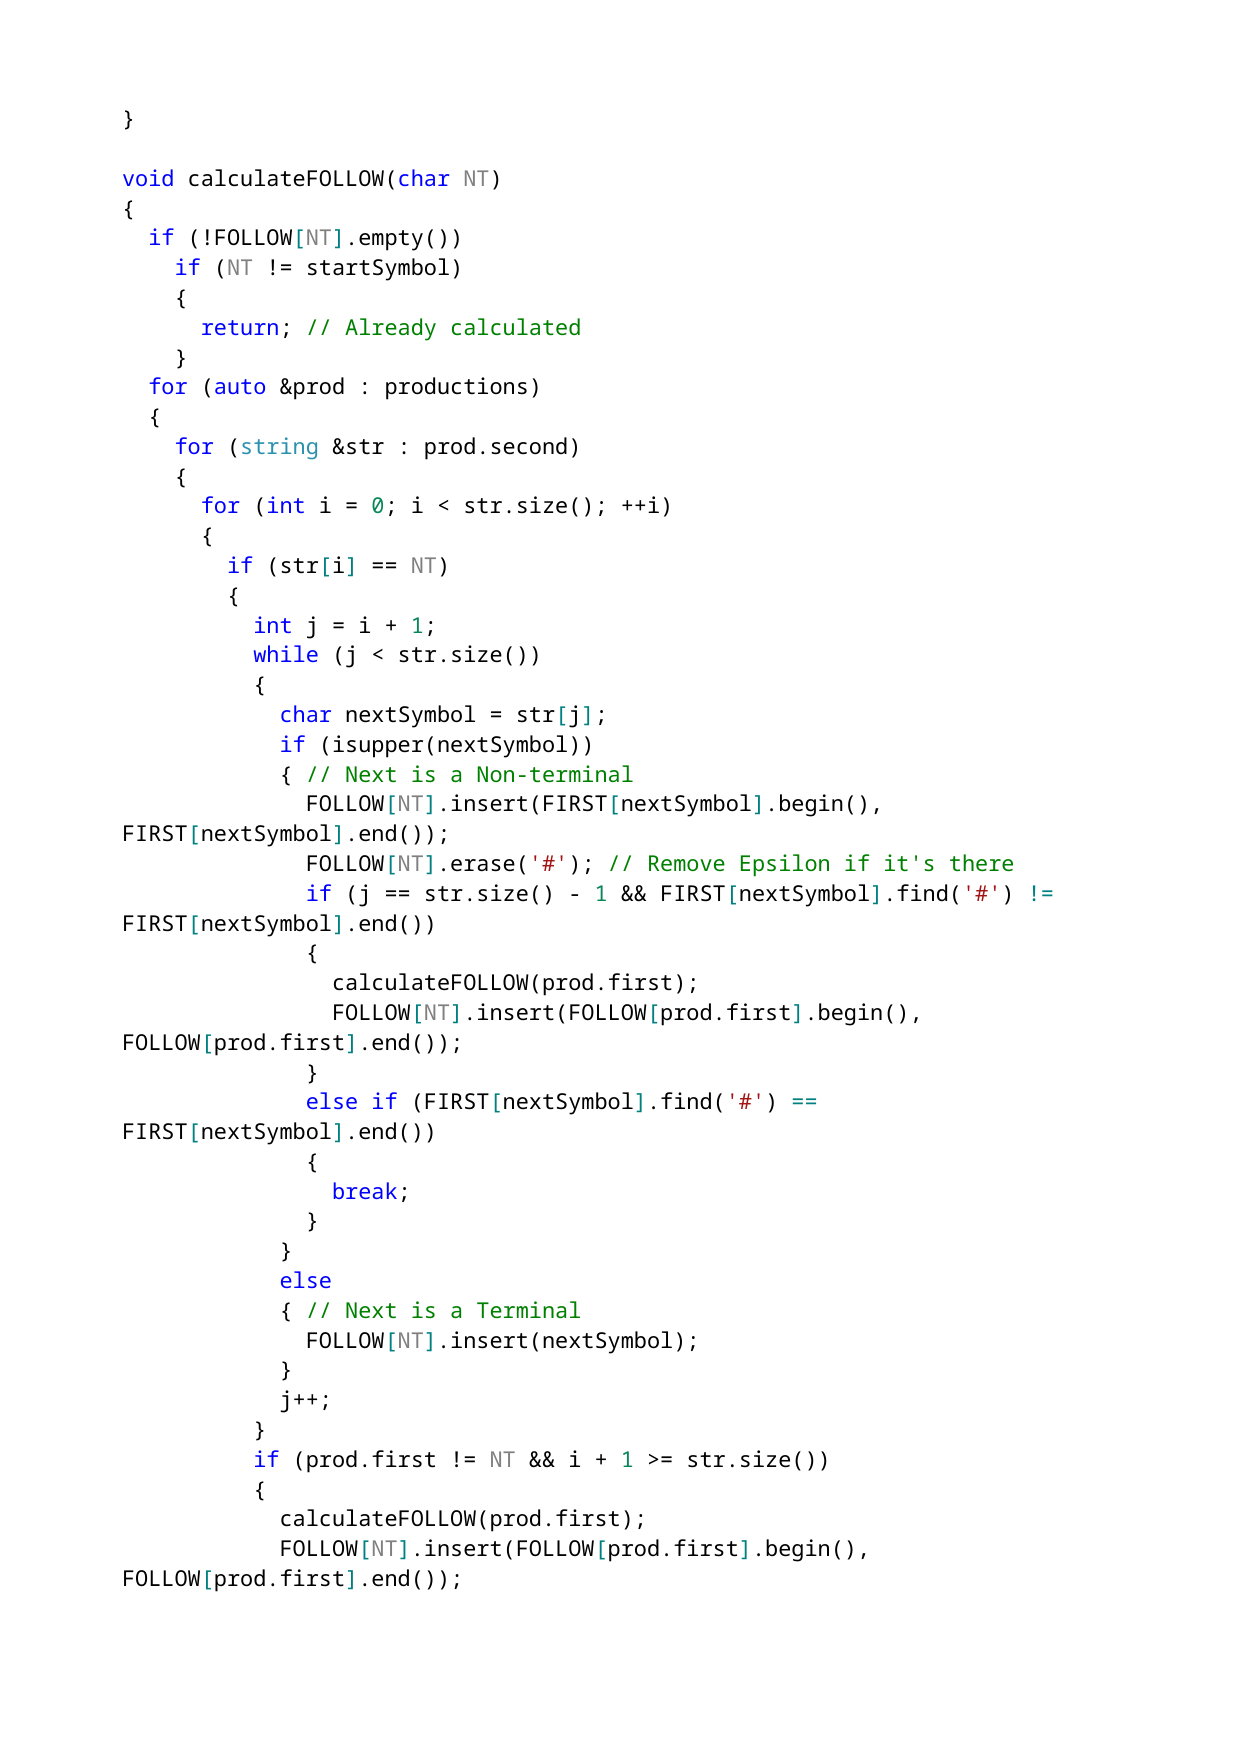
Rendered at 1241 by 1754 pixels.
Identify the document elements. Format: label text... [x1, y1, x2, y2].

text if (str[i] == NT) [122, 550, 1134, 580]
text j++; [122, 1384, 1134, 1414]
text else [122, 1265, 1134, 1295]
text return; // Already calculated [122, 312, 1134, 341]
text } [122, 1205, 1134, 1235]
text FOLLOW[NT].erase('#'); // Remove Epsilon if it's there [122, 848, 1134, 878]
text FOLLOW[NT].insert(FOLLOW[prod.first].begin(), FOLLOW[prod.first].end()); [122, 1533, 1134, 1593]
text { [122, 282, 1134, 312]
text for (auto &prod : productions) [122, 371, 1134, 401]
text } [122, 1235, 1134, 1265]
text { [122, 937, 1134, 967]
text break; [122, 1176, 1134, 1205]
text } [122, 1414, 1134, 1444]
text if (prod.first != NT && i + 1 >= str.size()) [122, 1444, 1134, 1473]
text { [122, 669, 1134, 699]
text calculateFOLLOW(prod.first); [122, 1503, 1134, 1533]
text { [122, 192, 1134, 222]
text { [122, 461, 1134, 490]
text } [122, 1056, 1134, 1086]
text FOLLOW[NT].insert(nextSymbol); [122, 1324, 1134, 1354]
text calculateFOLLOW(prod.first); [122, 967, 1134, 997]
text } [122, 341, 1134, 371]
text if (j == str.size() - 1 && FIRST[nextSymbol].find('#') != FIRST[nextSymbol].end()) [122, 878, 1134, 937]
text if (!FOLLOW[NT].empty()) [122, 222, 1134, 252]
text } [122, 103, 1134, 133]
text while (j < str.size()) [122, 639, 1134, 669]
text char nextSymbol = str[j]; [122, 699, 1134, 729]
text } [122, 1354, 1134, 1384]
text void calculateFOLLOW(char NT) [122, 163, 1134, 192]
text int j = i + 1; [122, 609, 1134, 639]
text else if (FIRST[nextSymbol].find('#') == FIRST[nextSymbol].end()) [122, 1086, 1134, 1146]
text { [122, 1473, 1134, 1503]
text if (NT != startSymbol) [122, 252, 1134, 282]
text { [122, 520, 1134, 550]
text FOLLOW[NT].insert(FOLLOW[prod.first].begin(), FOLLOW[prod.first].end()); [122, 997, 1134, 1056]
text { [122, 580, 1134, 609]
text for (string &str : prod.second) [122, 431, 1134, 461]
text { [122, 1146, 1134, 1176]
text { // Next is a Terminal [122, 1295, 1134, 1324]
text { [122, 401, 1134, 431]
text FOLLOW[NT].insert(FIRST[nextSymbol].begin(), FIRST[nextSymbol].end()); [122, 788, 1134, 848]
text if (isupper(nextSymbol)) [122, 729, 1134, 758]
text { // Next is a Non-terminal [122, 758, 1134, 788]
text for (int i = 0; i < str.size(); ++i) [122, 490, 1134, 520]
